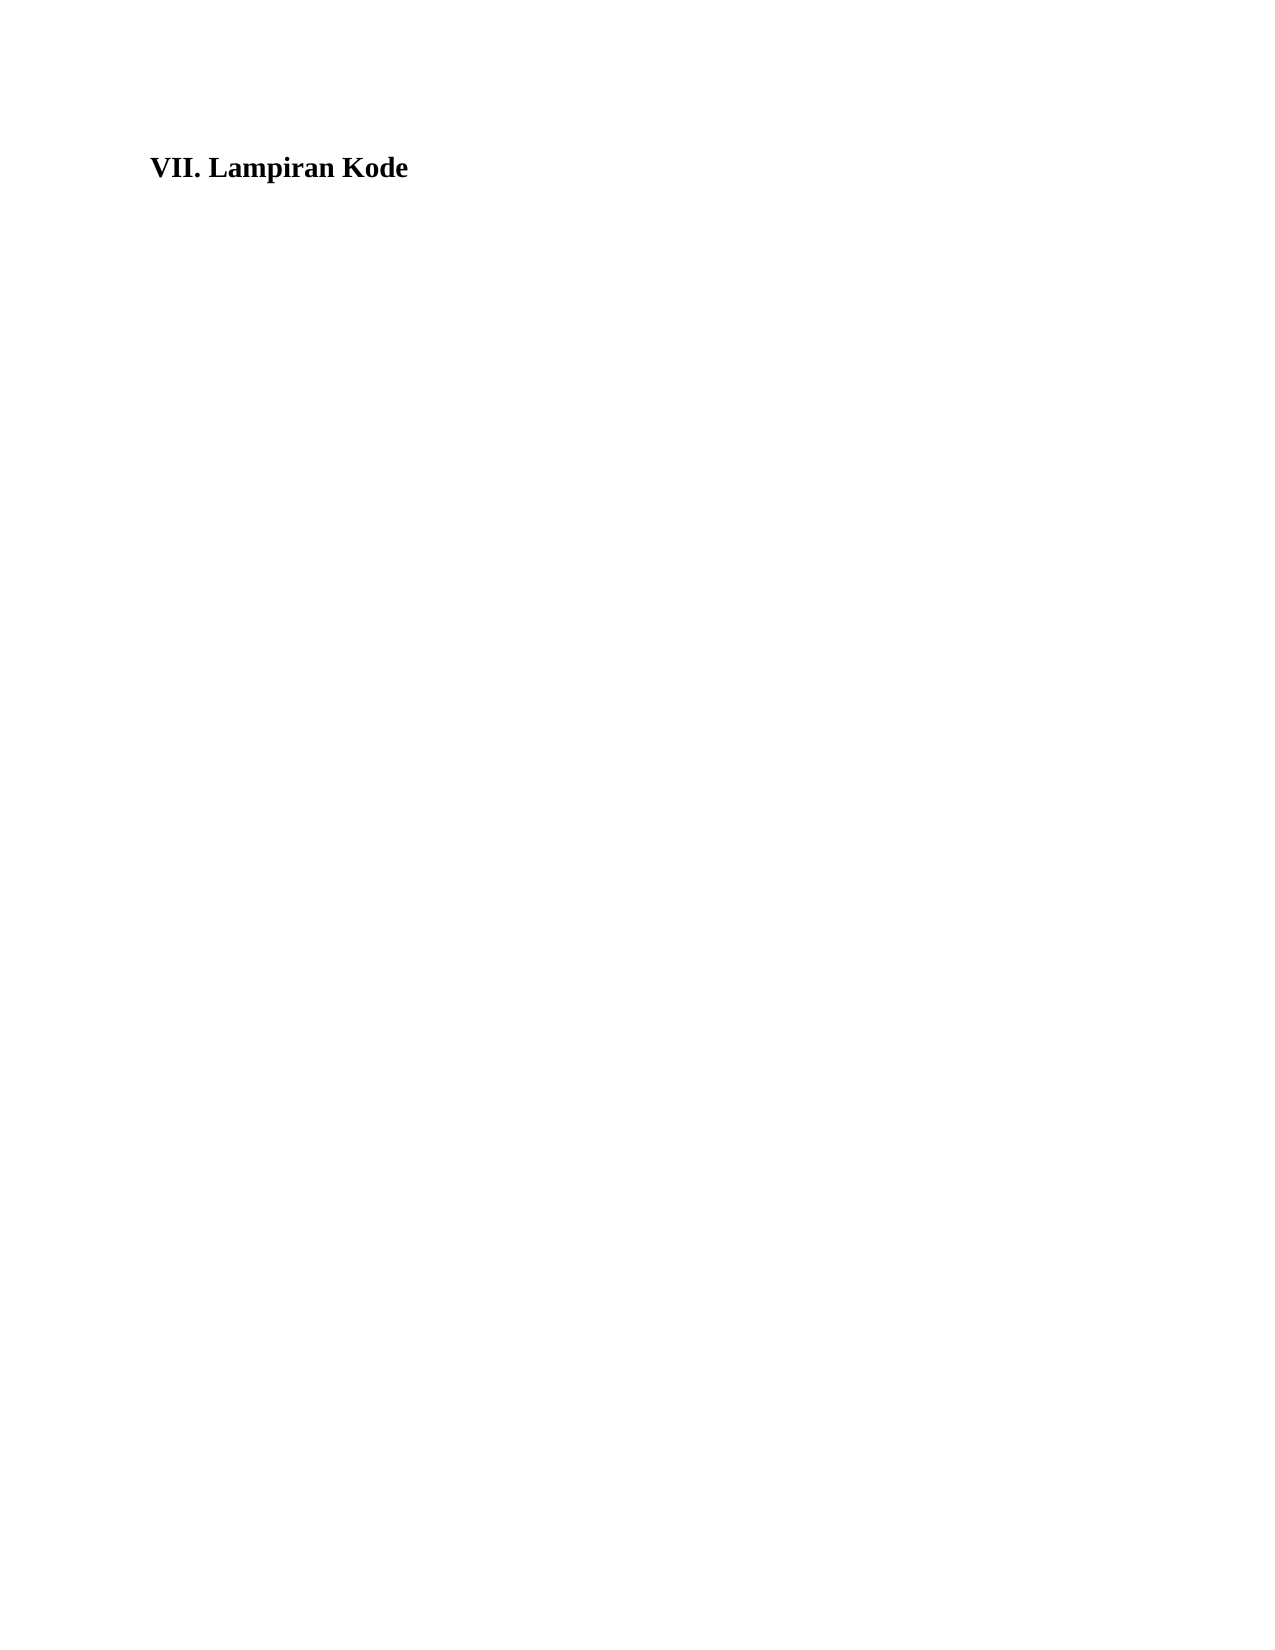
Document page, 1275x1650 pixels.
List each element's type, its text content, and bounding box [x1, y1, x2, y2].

text VII. Lampiran Kode [150, 150, 1125, 183]
